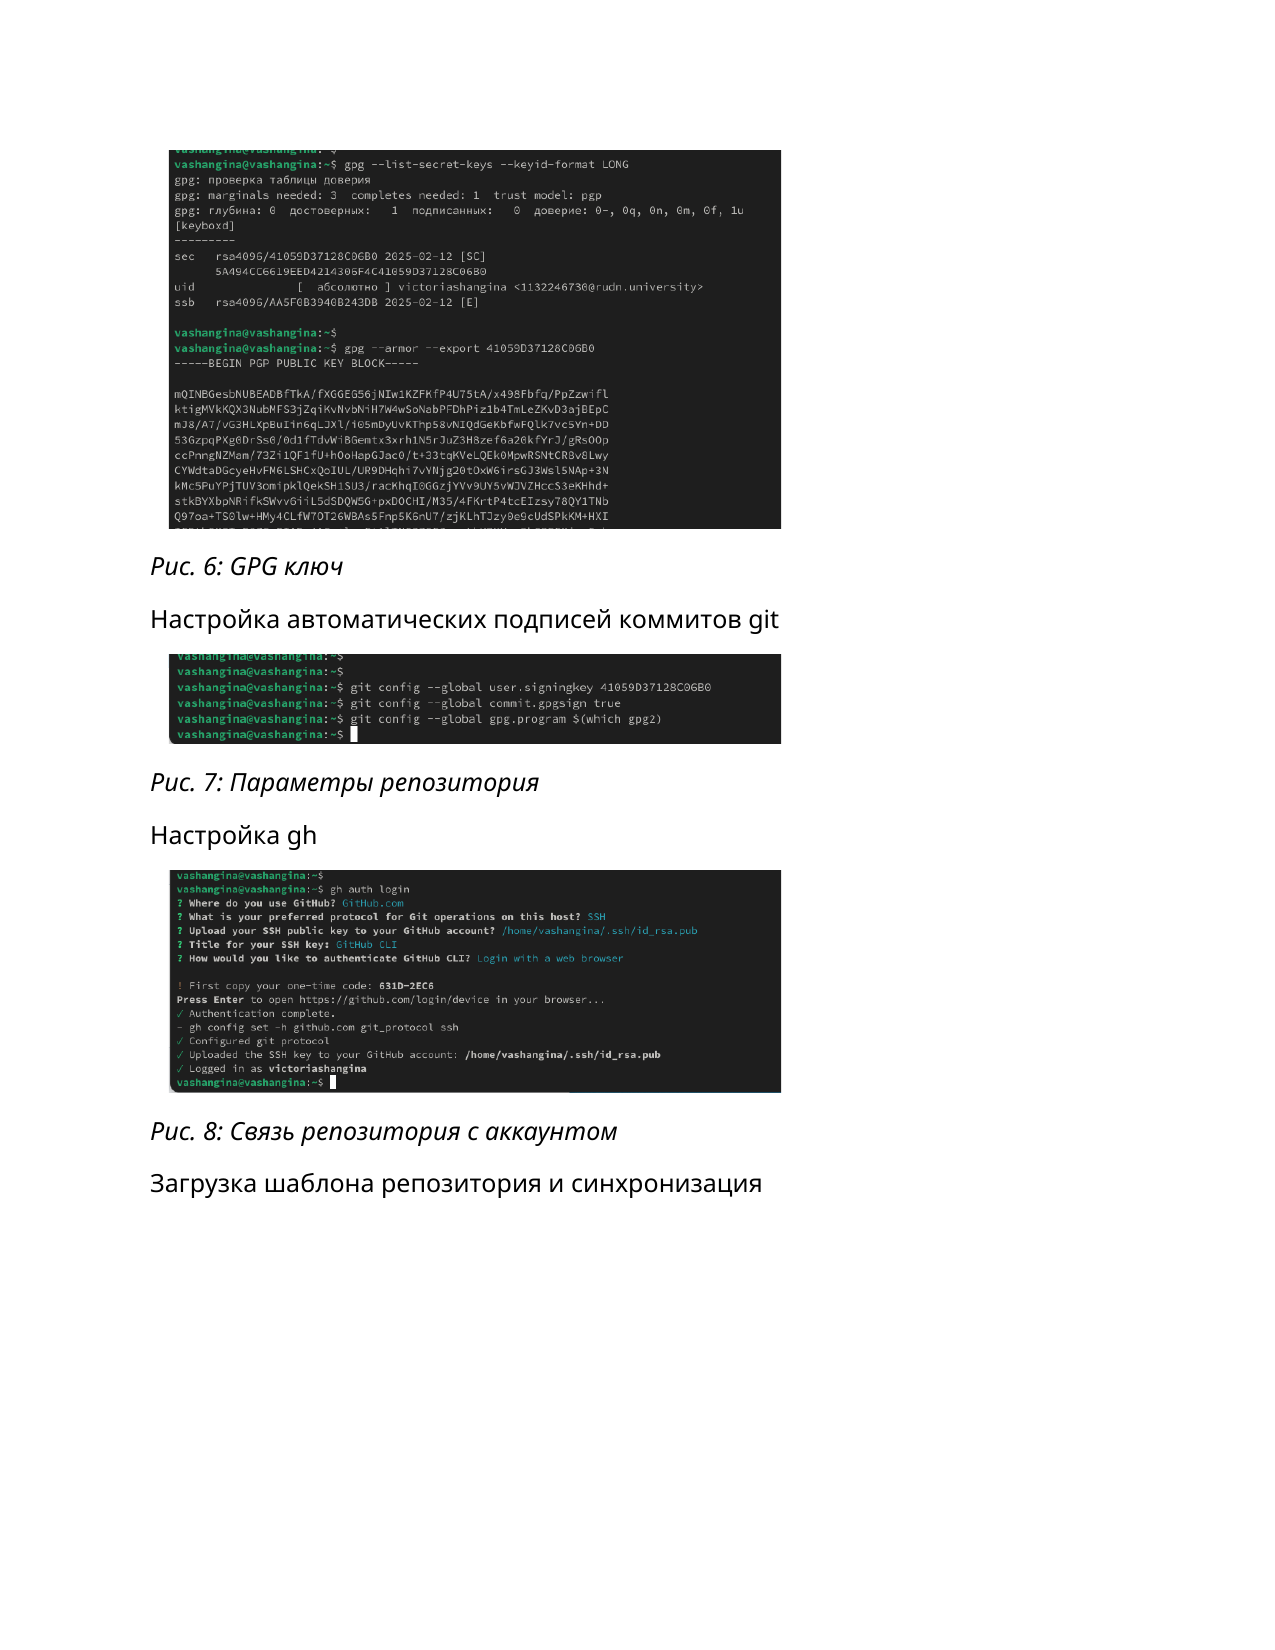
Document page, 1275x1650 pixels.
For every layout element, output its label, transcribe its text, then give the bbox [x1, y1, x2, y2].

text Рис. 6: GPG ключ [150, 549, 1125, 583]
text Рис. 7: Параметры репозитория [150, 764, 1125, 799]
text Настройка автоматических подписей коммитов git [150, 602, 1125, 636]
text Настройка gh [150, 817, 1125, 851]
text Загрузка шаблона репозитория и синхронизация [150, 1166, 1125, 1200]
picture [168, 654, 782, 744]
picture [168, 870, 782, 1093]
text Рис. 8: Связь репозитория с аккаунтом [150, 1113, 1125, 1147]
picture [168, 150, 782, 529]
